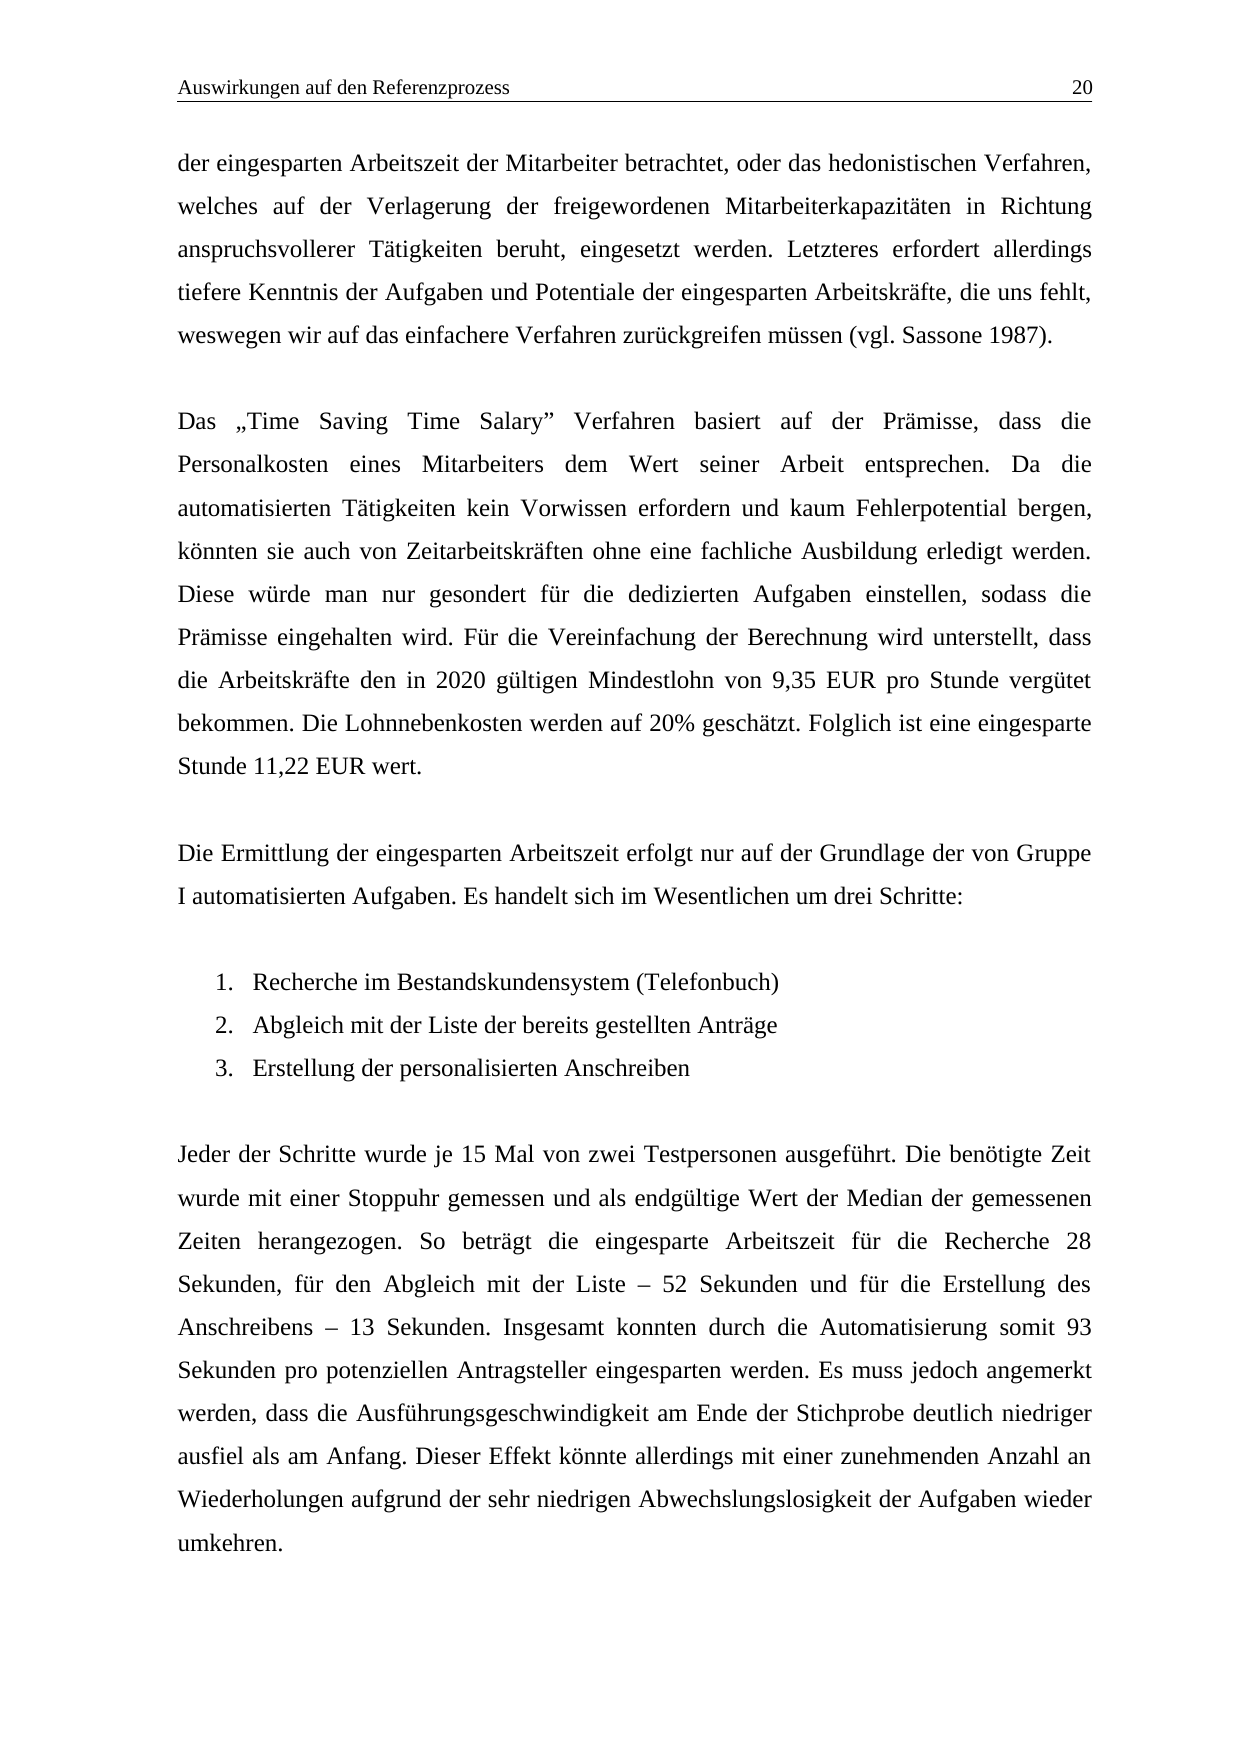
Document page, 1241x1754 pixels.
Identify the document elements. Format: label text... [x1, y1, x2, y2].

text Die Ermittlung der eingesparten Arbeitszeit erfolgt nur auf der Grundlage der von Gruppe I automatisierten Aufgaben. Es handelt sich im Wesentlichen um drei Schritte: [177, 838, 1092, 909]
text Jeder der Schritte wurde je 15 Mal von zwei Testpersonen ausgeführt. Die benötigte Zeit wurde mit einer Stoppuhr gemessen und als endgültige Wert der Median der gemessenen Zeiten herangezogen. So beträgt die eingesparte Arbeitszeit für die Recherche 28 Sekunden, für den Abgleich mit der Liste – 52 Sekunden und für die Erstellung des Anschreibens – 13 Sekunden. Insgesamt konnten durch die Automatisierung somit 93 Sekunden pro potenziellen Antragsteller eingesparten werden. Es muss jedoch angemerkt werden, dass die Ausführungsgeschwindigkeit am Ende der Stichprobe deutlich niedriger ausfiel als am Anfang. Dieser Effekt könnte allerdings mit einer zunehmenden Anzahl an Wiederholungen aufgrund der sehr niedrigen Abwechslungslosigkeit der Aufgaben wieder umkehren. [177, 1139, 1092, 1556]
list Abgleich mit der Liste der bereits gestellten Anträge [215, 1010, 1092, 1039]
list Recherche im Bestandskundensystem (Telefonbuch) [215, 967, 1092, 996]
text Das „Time Saving Time Salary” Verfahren basiert auf der Prämisse, dass die Personalkosten eines Mitarbeiters dem Wert seiner Arbeit entsprechen. Da die automatisierten Tätigkeiten kein Vorwissen erfordern und kaum Fehlerpotential bergen, könnten sie auch von Zeitarbeitskräften ohne eine fachliche Ausbildung erledigt werden. Diese würde man nur gesondert für die dedizierten Aufgaben einstellen, sodass die Prämisse eingehalten wird. Für die Vereinfachung der Berechnung wird unterstellt, dass die Arbeitskräfte den in 2020 gültigen Mindestlohn von 9,35 EUR pro Stunde vergütet bekommen. Die Lohnnebenkosten werden auf 20% geschätzt. Folglich ist eine eingesparte Stunde 11,22 EUR wert. [177, 406, 1092, 780]
list Erstellung der personalisierten Anschreiben [215, 1053, 1092, 1082]
